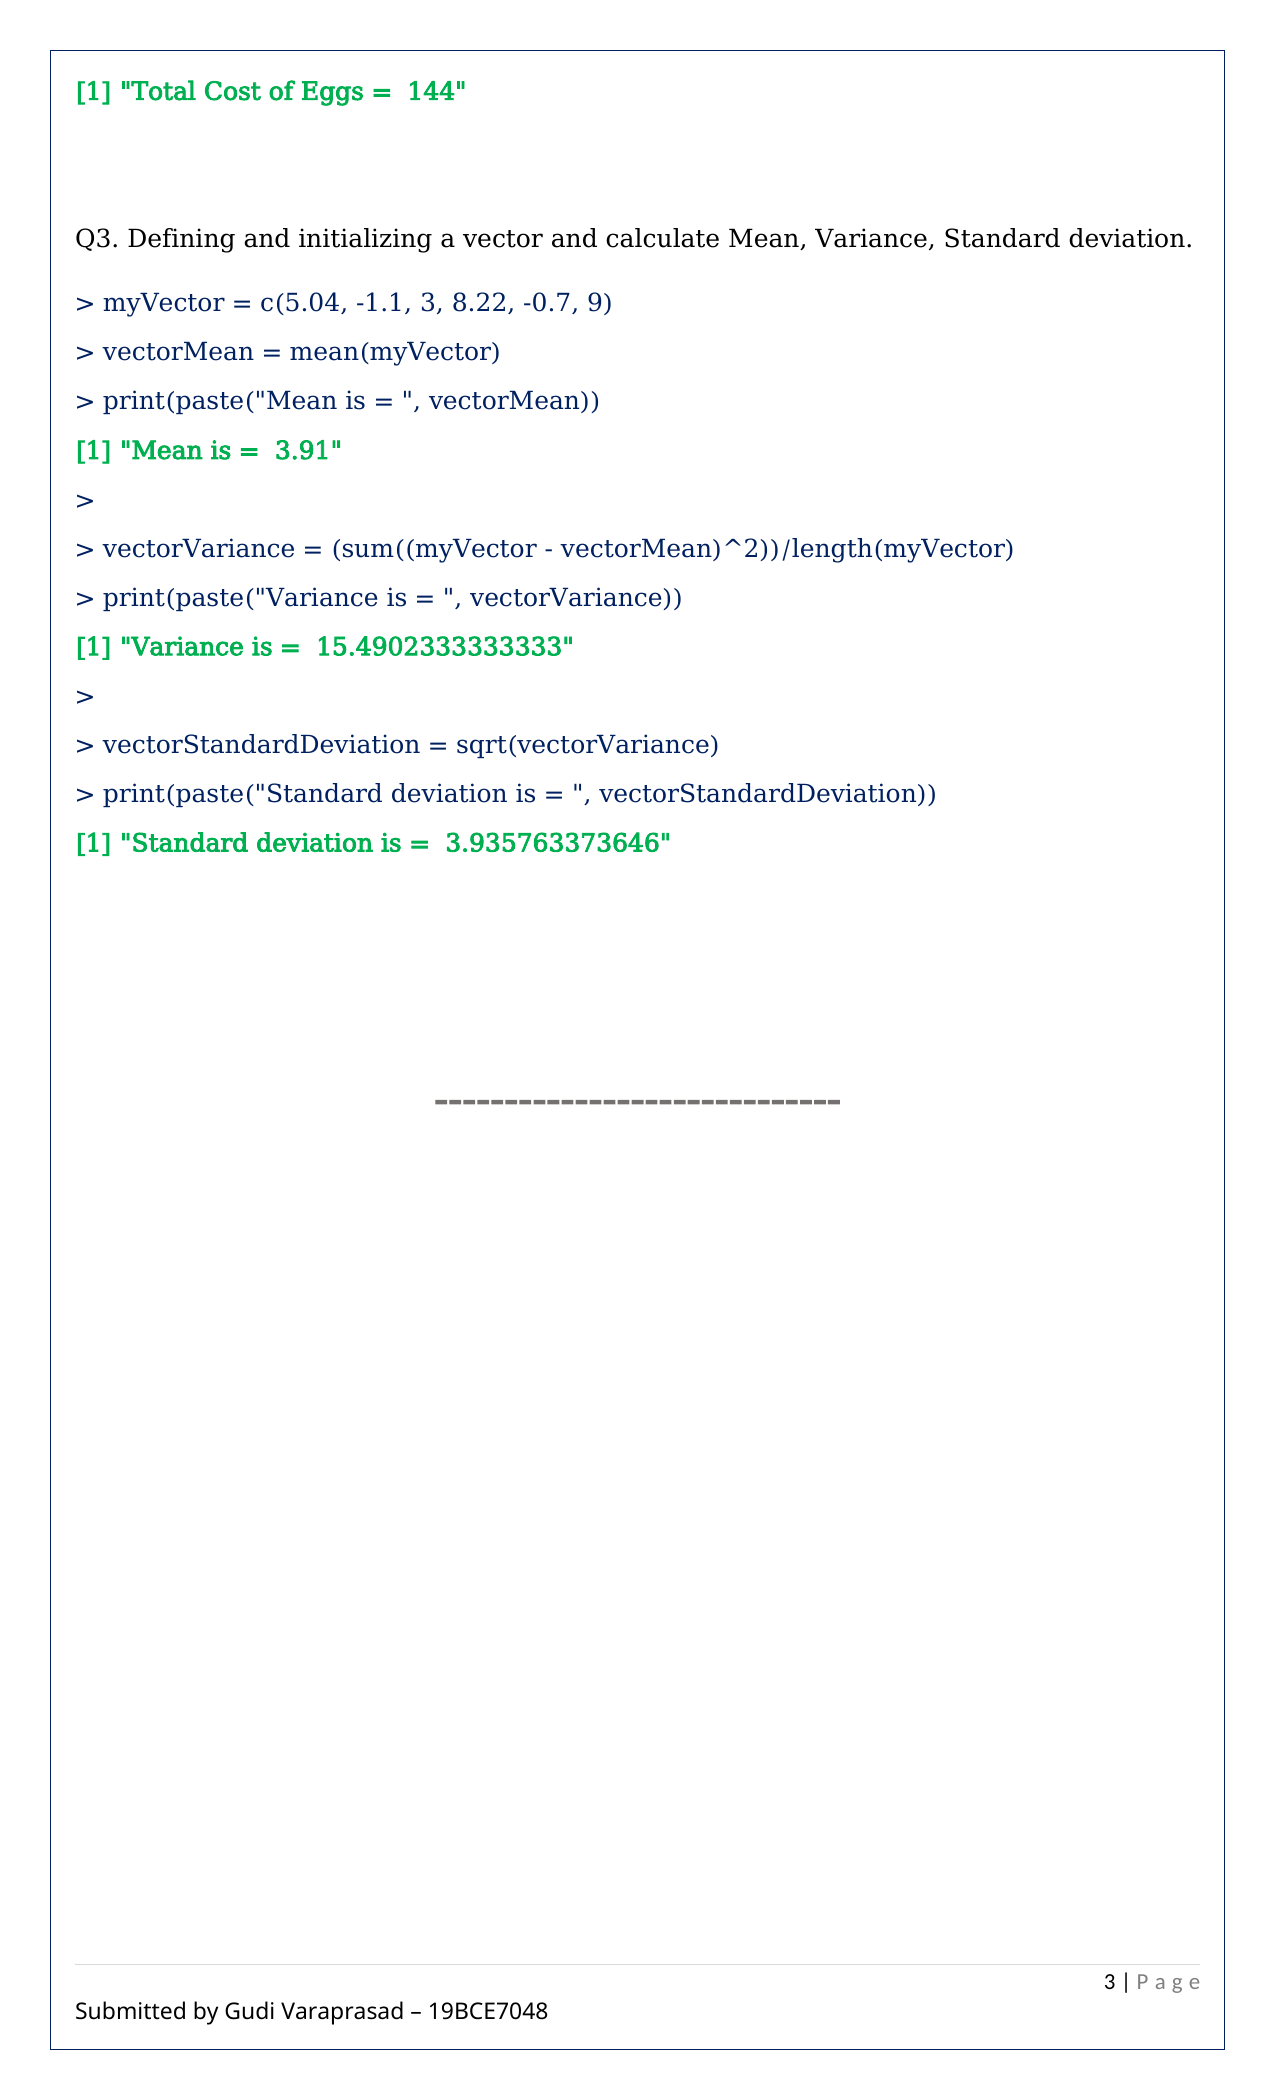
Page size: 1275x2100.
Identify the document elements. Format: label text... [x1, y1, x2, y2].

text [1] "Standard deviation is = 3.935763373646" [75, 827, 1200, 857]
text Q3. Defining and initializing a vector and calculate Mean, Variance, Standard deviation. > myVector = c(5.04, -1.1, 3, 8.22, -0.7, 9) [75, 222, 1200, 317]
text [1] "Total Cost of Eggs = 144" [75, 75, 1200, 105]
text > print(paste("Variance is = ", vectorVariance)) [75, 581, 1200, 611]
text > print(paste("Mean is = ", vectorMean)) [75, 385, 1200, 415]
text ----------------------------- [75, 1072, 1200, 1122]
text > [75, 679, 1200, 709]
text > print(paste("Standard deviation is = ", vectorStandardDeviation)) [75, 778, 1200, 808]
text > vectorVariance = (sum((myVector - vectorMean)^2))/length(myVector) [75, 532, 1200, 562]
text > vectorMean = mean(myVector) [75, 336, 1200, 366]
text [1] "Variance is = 15.4902333333333" [75, 630, 1200, 660]
text [1] "Mean is = 3.91" [75, 434, 1200, 464]
text > [75, 483, 1200, 513]
text > vectorStandardDeviation = sqrt(vectorVariance) [75, 728, 1200, 758]
